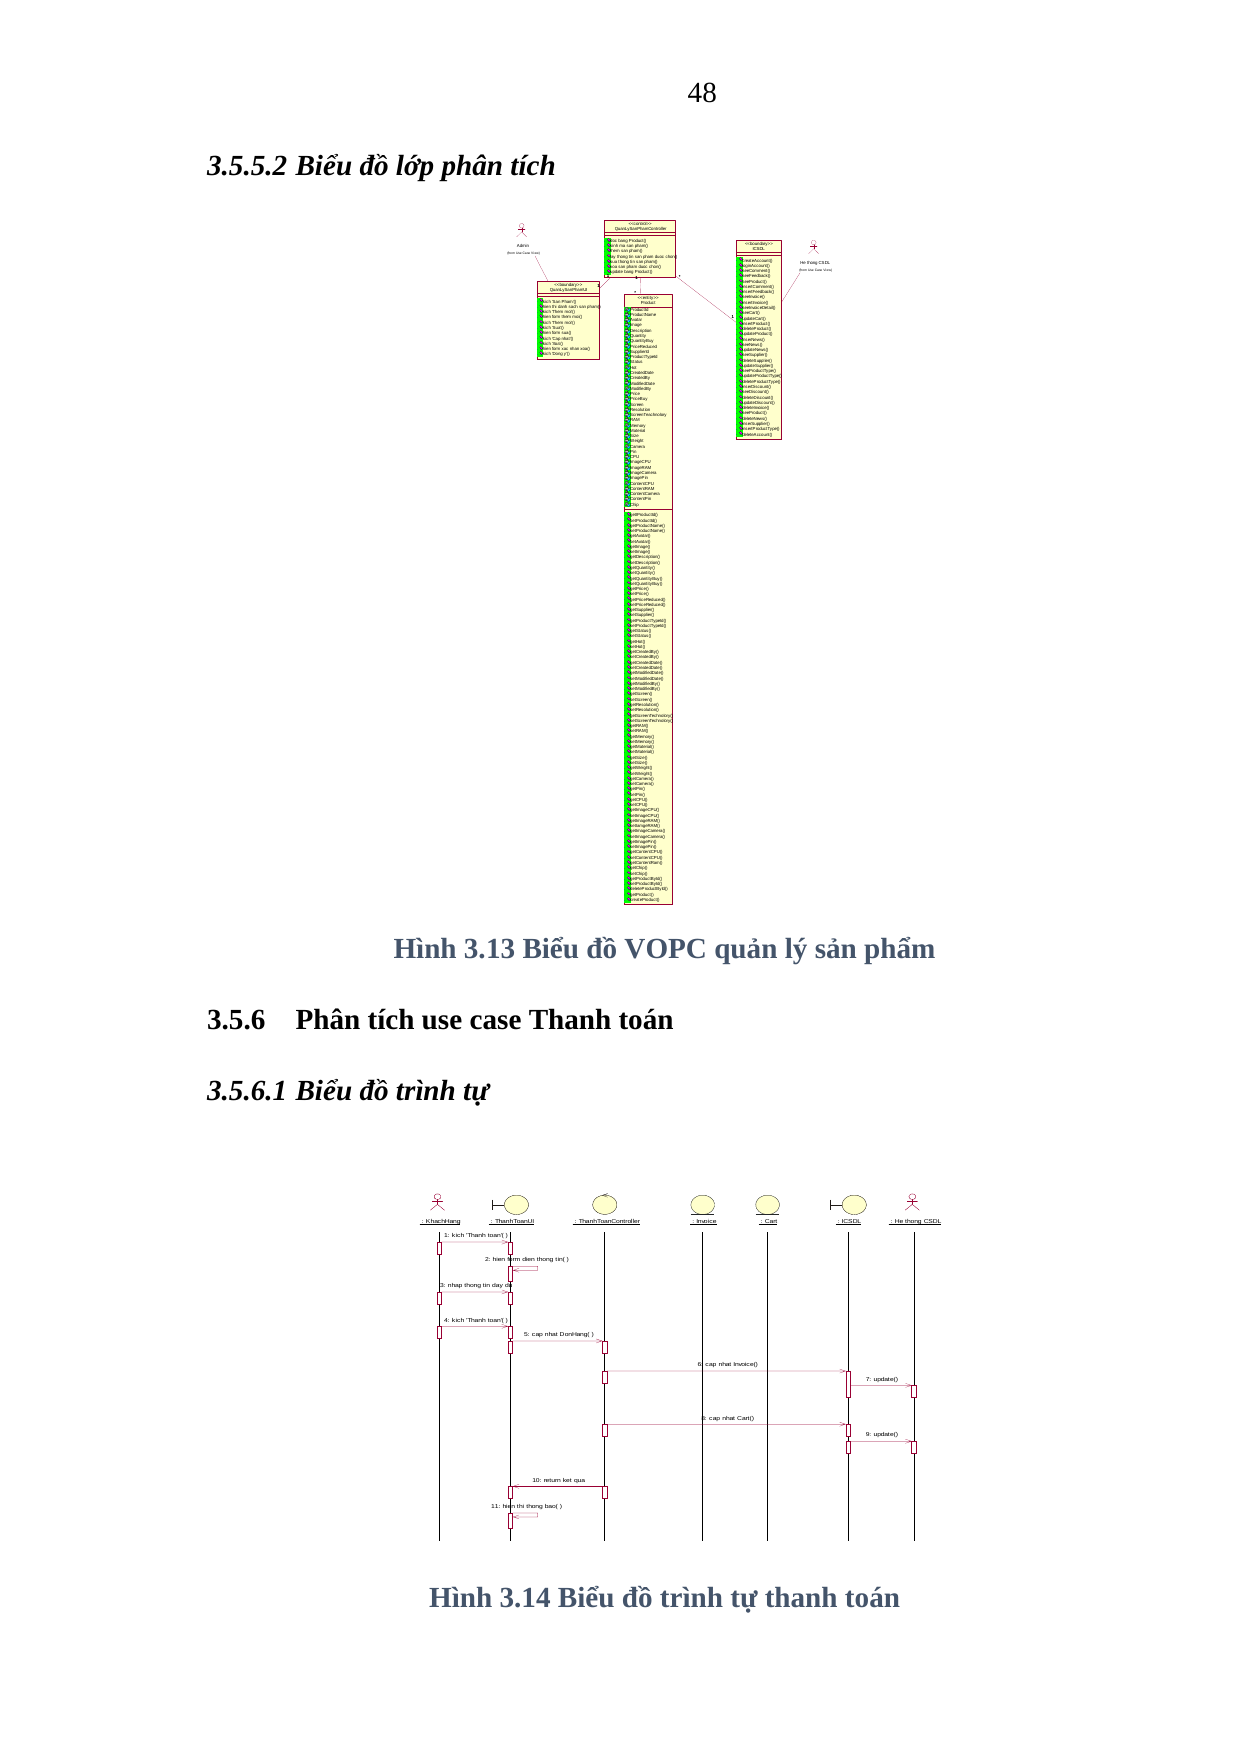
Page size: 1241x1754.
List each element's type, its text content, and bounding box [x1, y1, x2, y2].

subtitle Phân tích use case Thanh toán [207, 1002, 1122, 1036]
text Hình 3.14 Biểu đồ trình tự thanh toán [207, 1580, 1122, 1614]
subtitle Biểu đồ lớp phân tích [207, 148, 1122, 181]
text Hình 3.13 Biểu đồ VOPC quản lý sản phẩm [207, 931, 1122, 964]
subtitle Biểu đồ trình tự [207, 1073, 1122, 1107]
